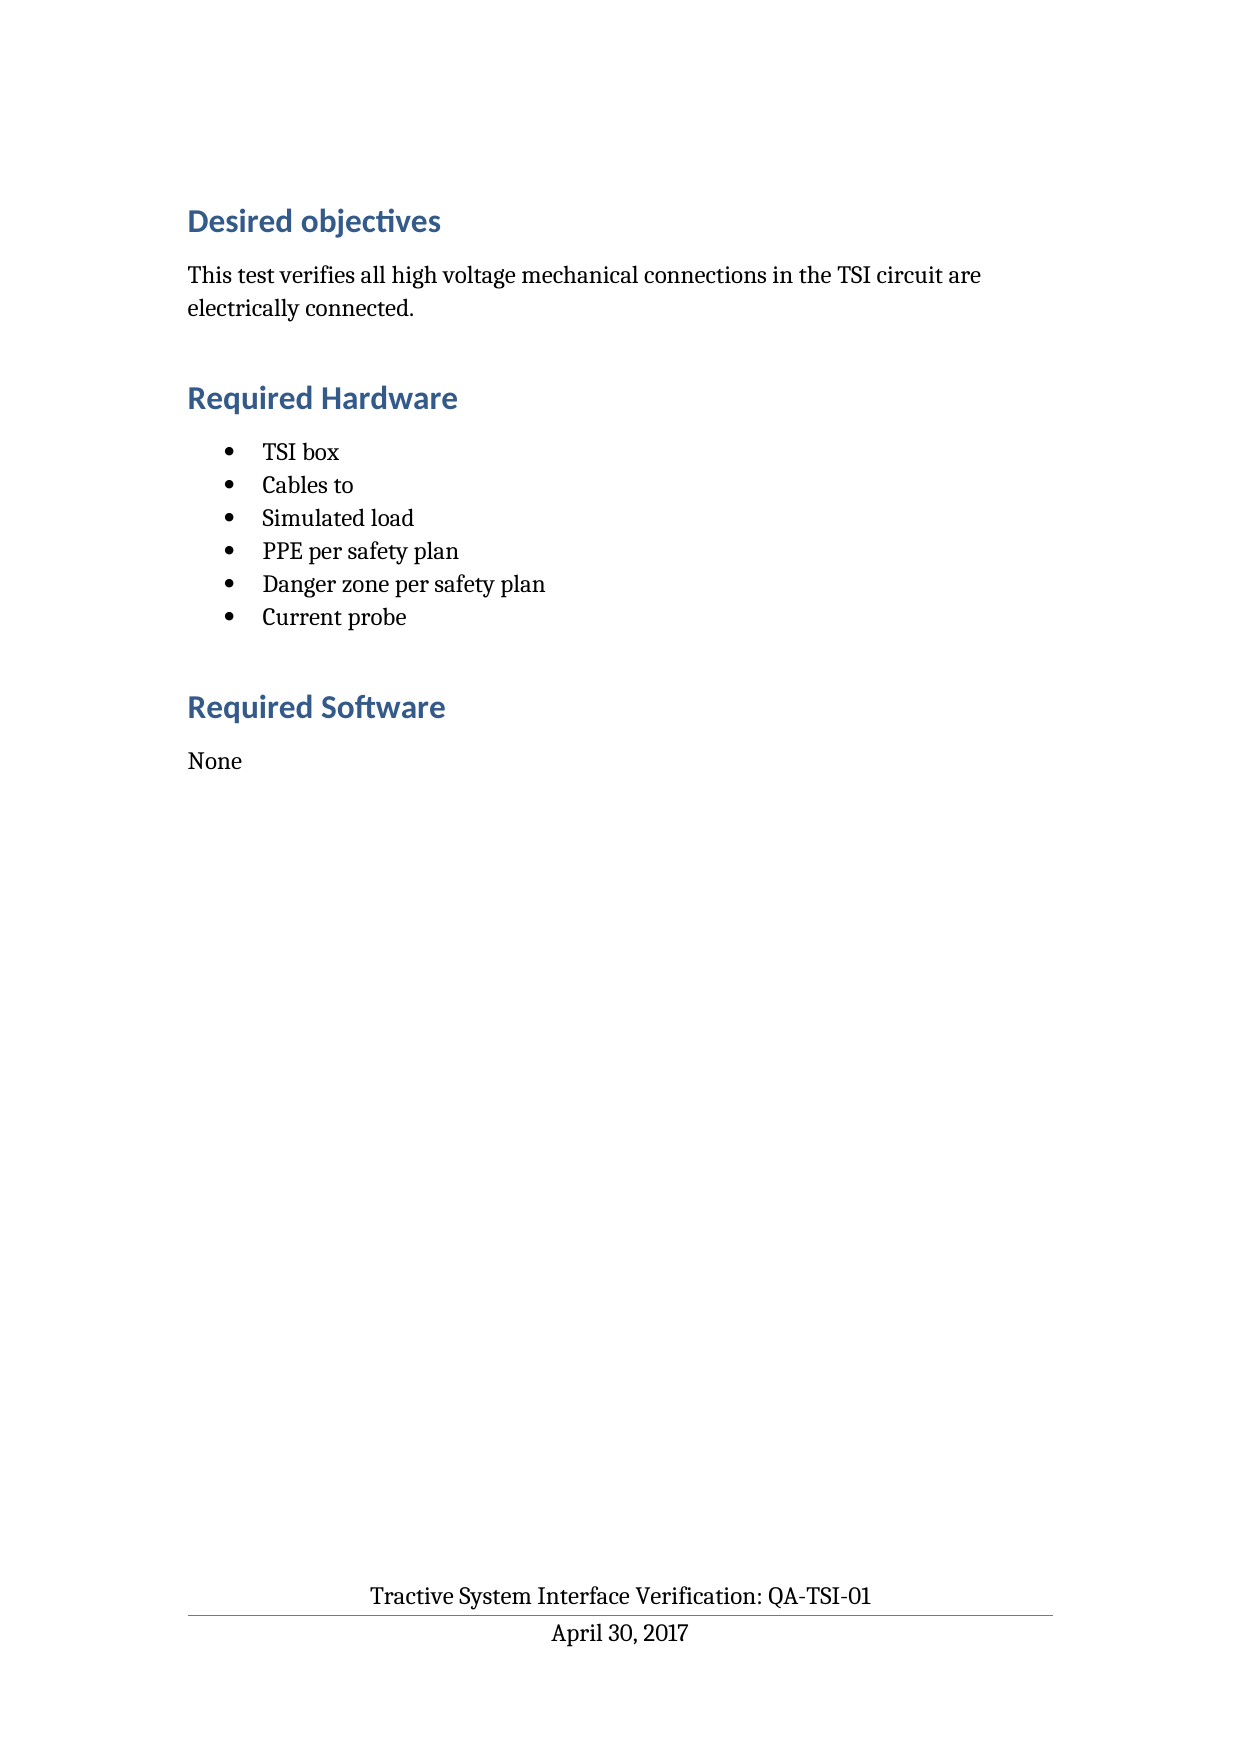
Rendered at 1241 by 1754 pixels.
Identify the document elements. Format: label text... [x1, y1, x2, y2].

list Simulated load [225, 504, 1053, 533]
list PPE per safety plan [225, 537, 1053, 566]
subtitle Required Hardware [187, 377, 1053, 418]
text None [187, 747, 1053, 776]
list Danger zone per safety plan [225, 570, 1053, 599]
list Cables to [225, 471, 1053, 500]
subtitle Required Software [187, 686, 1053, 727]
subtitle Desired objectives [187, 200, 1053, 241]
list Current probe [225, 603, 1053, 632]
list TSI box [225, 438, 1053, 467]
text This test verifies all high voltage mechanical connections in the TSI circuit are electrically connected. [187, 261, 1053, 323]
